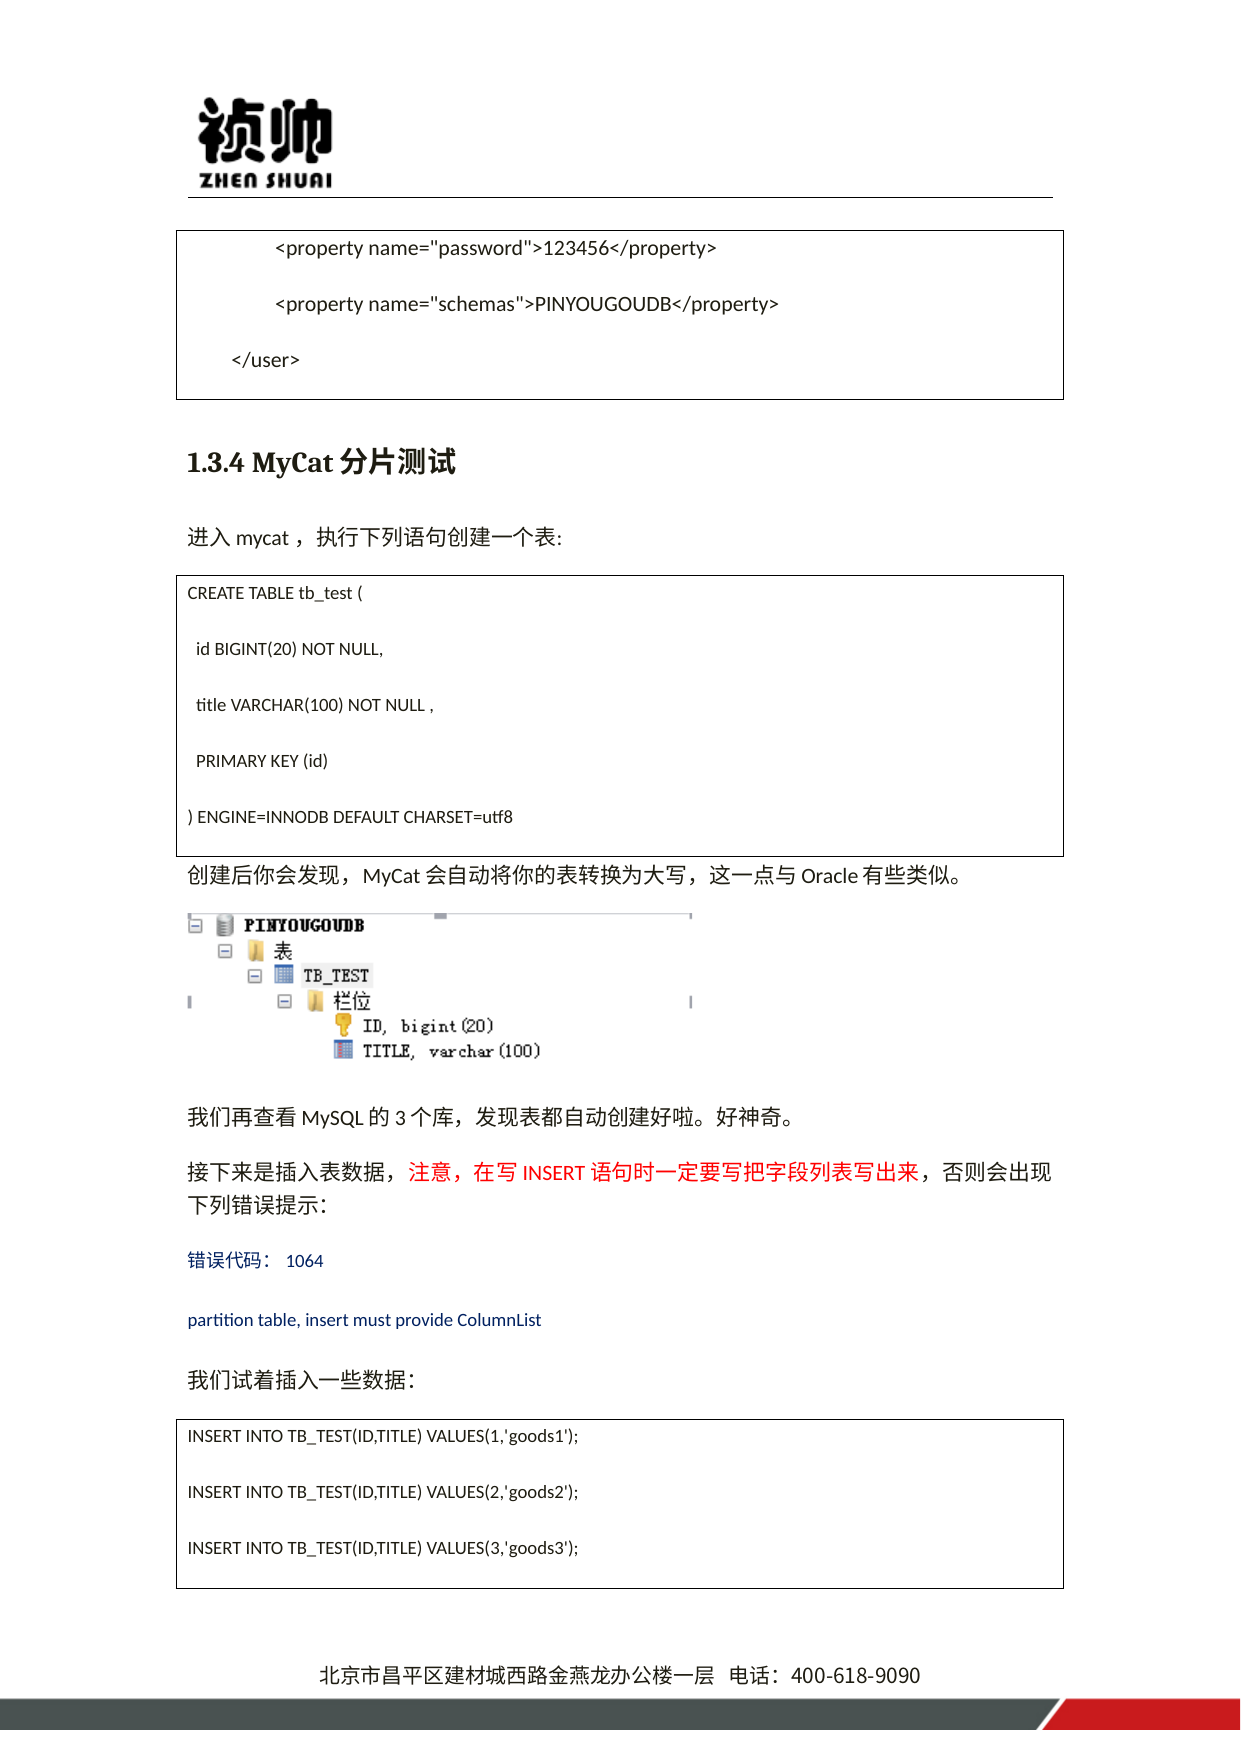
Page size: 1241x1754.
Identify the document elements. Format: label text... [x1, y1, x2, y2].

text 我们再查看MySQL的3个库，发现表都自动创建好啦。好神奇。 [187, 1099, 1053, 1132]
picture [0, 1639, 1241, 1730]
picture [187, 913, 693, 1062]
text 错误代码： 1064 [187, 1243, 1053, 1276]
text 接下来是插入表数据，注意，在写INSERT语句时一定要写把字段列表写出来，否则会出现下列错误提示： [187, 1155, 1053, 1220]
subtitle 1.3.4 MyCat分片测试 [187, 427, 1053, 492]
picture [187, 88, 341, 195]
table_header INSERT INTO TB_TEST(ID,TITLE) VALUES(1,'goods1'); INSERT INTO TB_TEST(ID,TITLE) VALUES(2,'goods2'); INSERT INTO TB_TEST(ID,TITLE) VALUES(3,'goods3'); [177, 1420, 1063, 1588]
table_header CREATE TABLE tb_test ( id BIGINT(20) NOT NULL, title VARCHAR(100) NOT NULL , PRIMARY KEY (id) ) ENGINE=INNODB DEFAULT CHARSET=utf8 [177, 576, 1063, 856]
text 创建后你会发现，MyCat会自动将你的表转换为大写，这一点与Oracle有些类似。 [187, 857, 1053, 890]
text 进入mycat ，执行下列语句创建一个表: [187, 519, 1053, 552]
text partition table, insert must provide ColumnList [187, 1303, 1053, 1336]
text 我们试着插入一些数据： [187, 1363, 1053, 1395]
